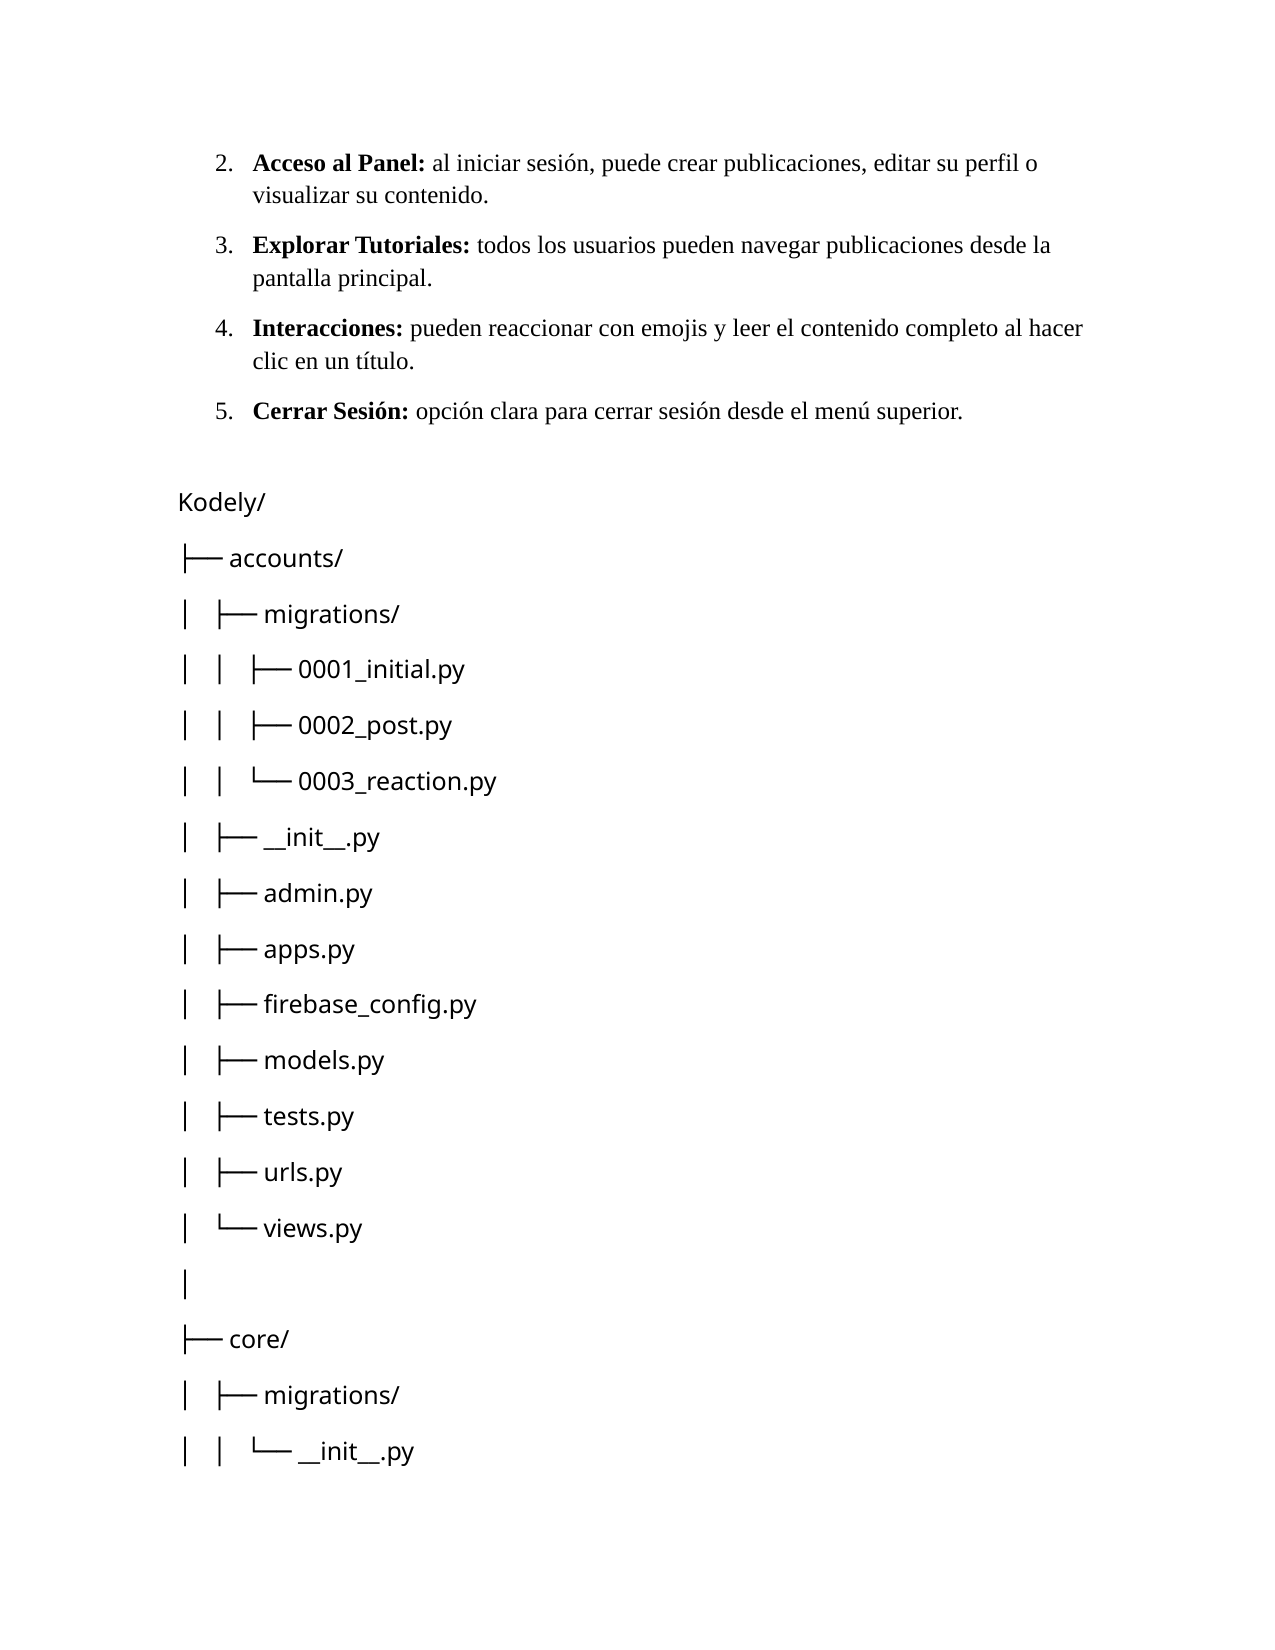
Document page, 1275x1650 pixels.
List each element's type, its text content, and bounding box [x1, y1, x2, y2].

list Interacciones: pueden reaccionar con emojis y leer el contenido completo al hacer clic en un título. [215, 313, 1098, 375]
text │ ├── admin.py [177, 875, 1098, 909]
text │ ├── urls.py [177, 1154, 1098, 1189]
text │ ├── firebase_config.py [177, 987, 1098, 1021]
list Cerrar Sesión: opción clara para cerrar sesión desde el menú superior. [215, 396, 1098, 424]
text │ │ ├── 0001_initial.py [177, 652, 1098, 686]
text │ [177, 1266, 1098, 1300]
text ├── core/ [177, 1322, 1098, 1356]
list Acceso al Panel: al iniciar sesión, puede crear publicaciones, editar su perfil o visualizar su contenido. [215, 148, 1098, 209]
text ├── accounts/ [177, 540, 1098, 574]
text │ ├── apps.py [177, 931, 1098, 965]
text │ │ └── __init__.py [177, 1434, 1098, 1468]
text │ ├── migrations/ [177, 596, 1098, 630]
text │ │ ├── 0002_post.py [177, 708, 1098, 742]
text Kodely/ [177, 445, 1098, 519]
text │ ├── models.py [177, 1043, 1098, 1077]
text │ ├── __init__.py [177, 819, 1098, 854]
text │ │ └── 0003_reaction.py [177, 764, 1098, 798]
text │ └── views.py [177, 1210, 1098, 1244]
text │ ├── tests.py [177, 1099, 1098, 1133]
text │ ├── migrations/ [177, 1378, 1098, 1412]
list Explorar Tutoriales: todos los usuarios pueden navegar publicaciones desde la pantalla principal. [215, 230, 1098, 292]
